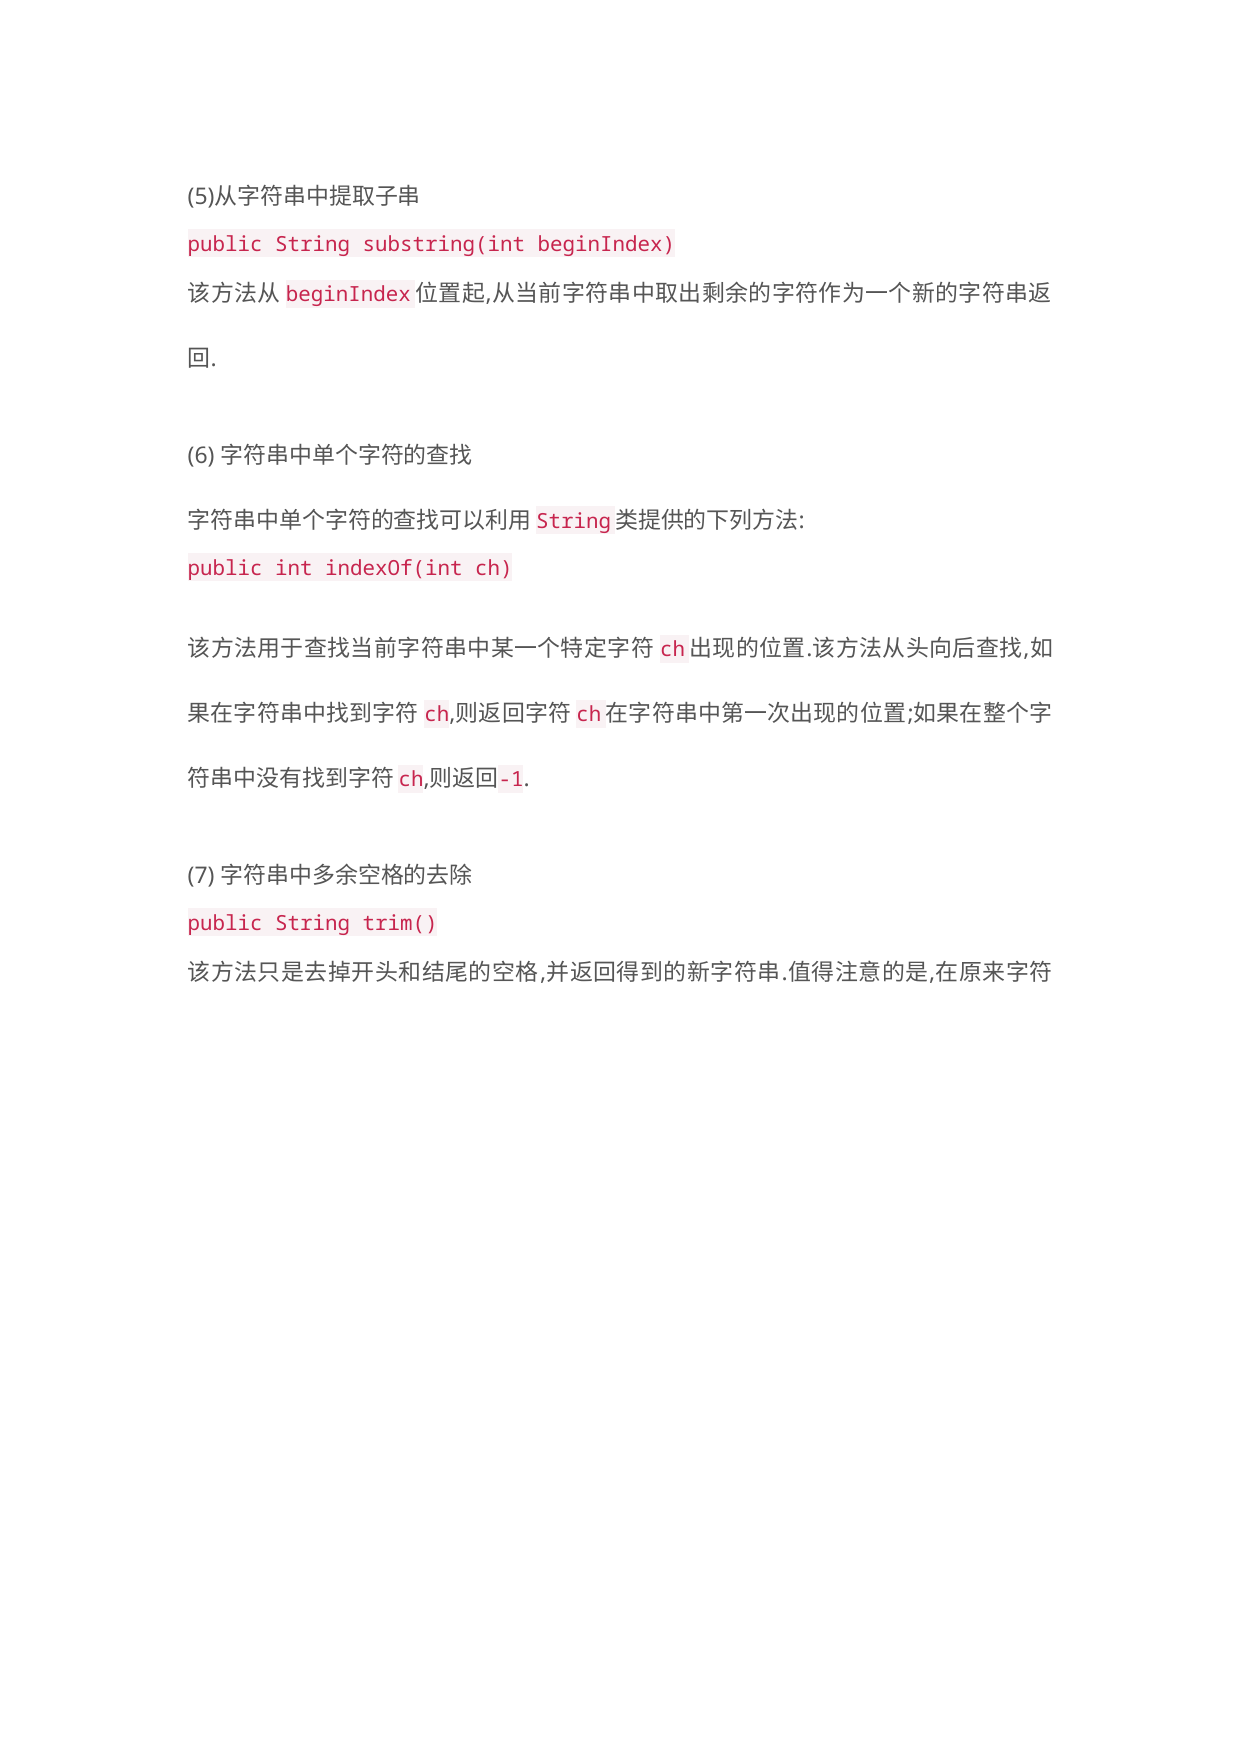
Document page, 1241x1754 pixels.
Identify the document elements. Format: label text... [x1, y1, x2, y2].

text (6) 字符串中单个字符的查找 字符串中单个字符的查找可以利用String类提供的下列方法: public int indexOf(int ch) [187, 421, 1053, 583]
text (5)从字符串中提取子串 public String substring(int beginIndex) 该方法从beginIndex位置起,从当前字符串中取出剩余的字符作为一个新的字符串返回. [187, 162, 1053, 389]
text 该方法用于查找当前字符串中某一个特定字符ch出现的位置.该方法从头向后查找,如果在字符串中找到字符ch,则返回字符ch在字符串中第一次出现的位置;如果在整个字符串中没有找到字符ch,则返回-1. [187, 614, 1053, 809]
text (7) 字符串中多余空格的去除 public String trim() 该方法只是去掉开头和结尾的空格,并返回得到的新字符串.值得注意的是,在原来字符串中间的空格并不去掉. [187, 841, 1053, 1003]
